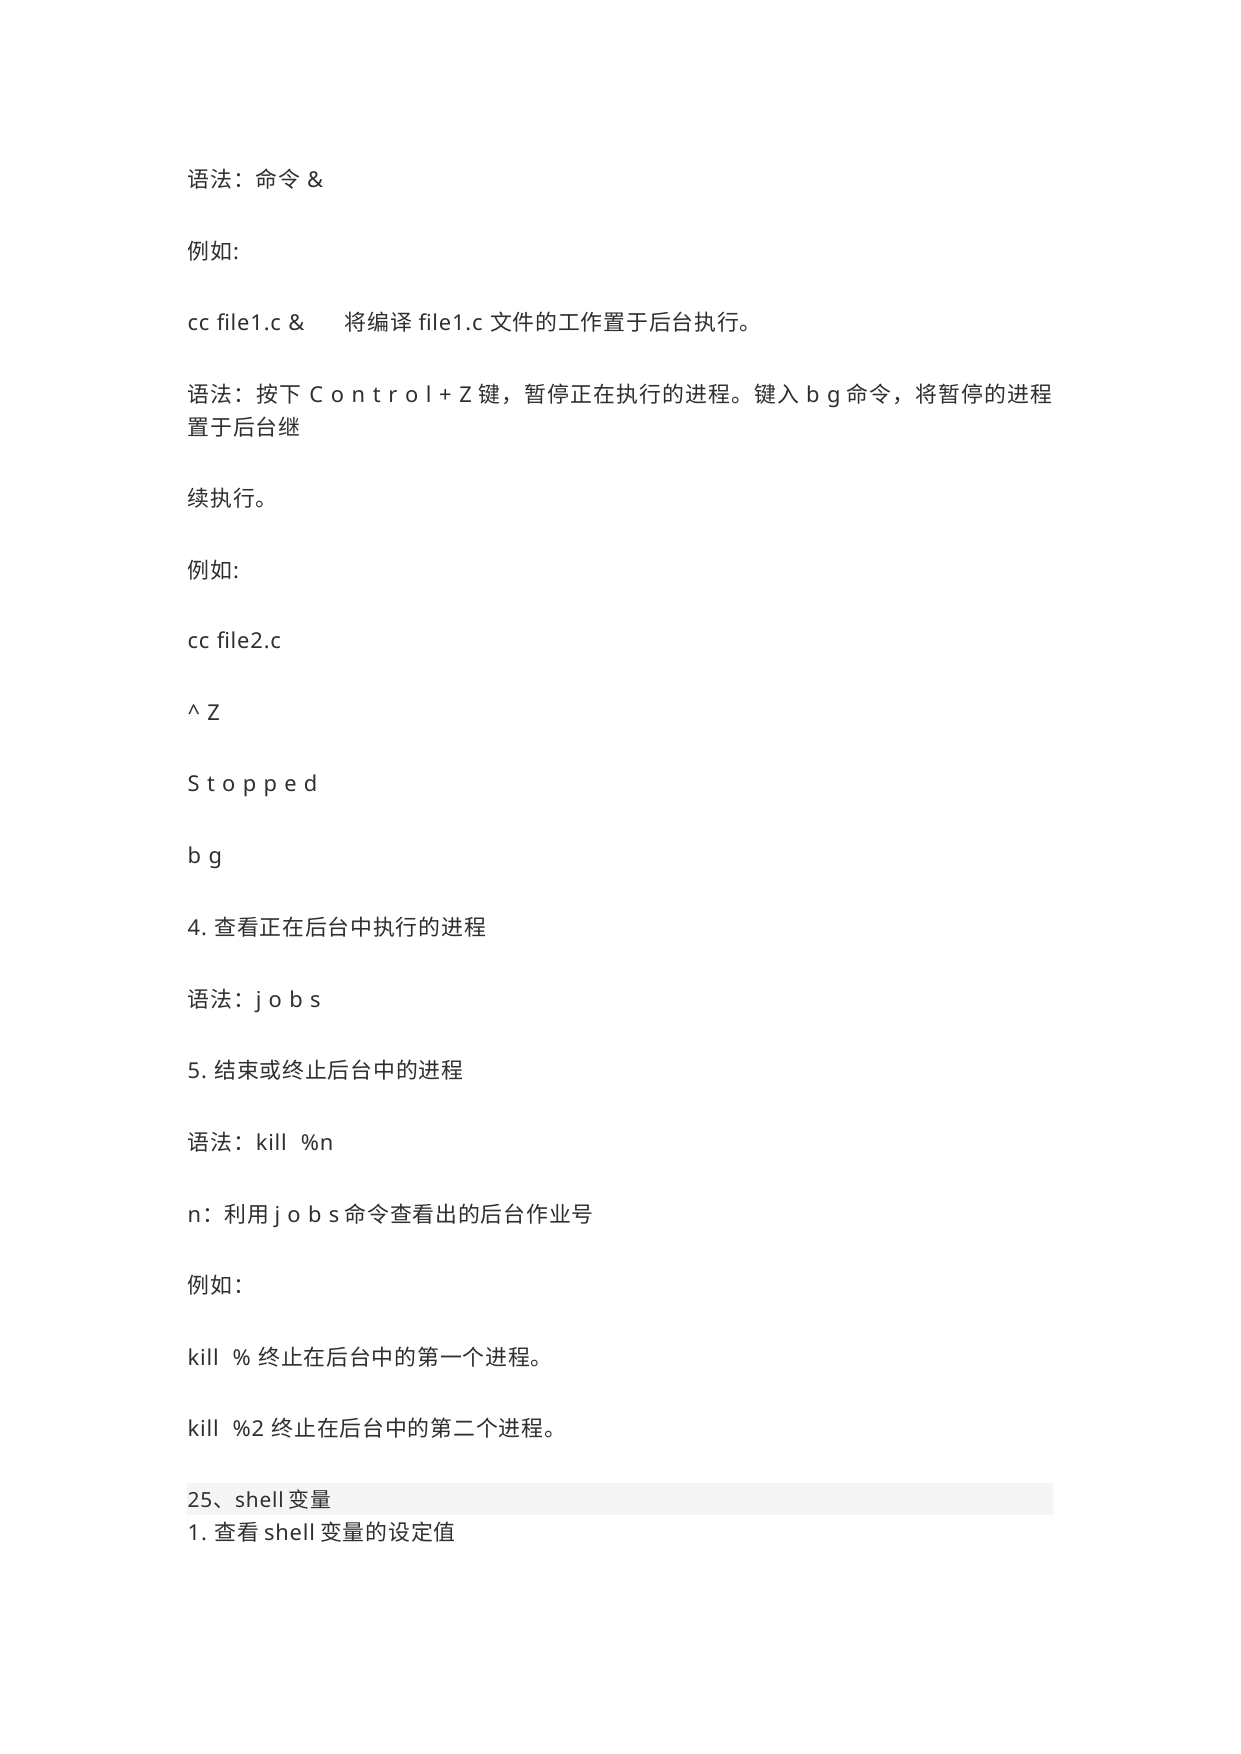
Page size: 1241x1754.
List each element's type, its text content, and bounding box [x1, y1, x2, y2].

text 语法：命令 & [187, 162, 1053, 194]
text kill %2 终止在后台中的第二个进程。 [187, 1411, 1053, 1443]
text 4. 查看正在后台中执行的进程 [187, 910, 1053, 943]
text S t o p p e d [187, 767, 1053, 799]
text 例如: [187, 233, 1053, 266]
text 例如: [187, 552, 1053, 585]
text b g [187, 838, 1053, 871]
text cc file2.c [187, 624, 1053, 656]
text 5. 结束或终止后台中的进程 [187, 1053, 1053, 1086]
text ^ Z [187, 695, 1053, 728]
text cc file1.c & 将编译 file1.c 文件的工作置于后台执行。 [187, 305, 1053, 338]
text 语法：kill %n [187, 1125, 1053, 1157]
text 25、shell变量 [187, 1483, 1053, 1515]
text 续执行。 [187, 481, 1053, 513]
text 例如： [187, 1268, 1053, 1300]
text 1. 查看shell变量的设定值 [187, 1515, 1053, 1548]
text 语法：j o b s [187, 982, 1053, 1014]
text kill % 终止在后台中的第一个进程。 [187, 1339, 1053, 1372]
text 语法：按下 C o n t r o l + Z键，暂停正在执行的进程。键入b g命令，将暂停的进程置于后台继 [187, 377, 1053, 442]
text n：利用j o b s命令查看出的后台作业号 [187, 1196, 1053, 1229]
